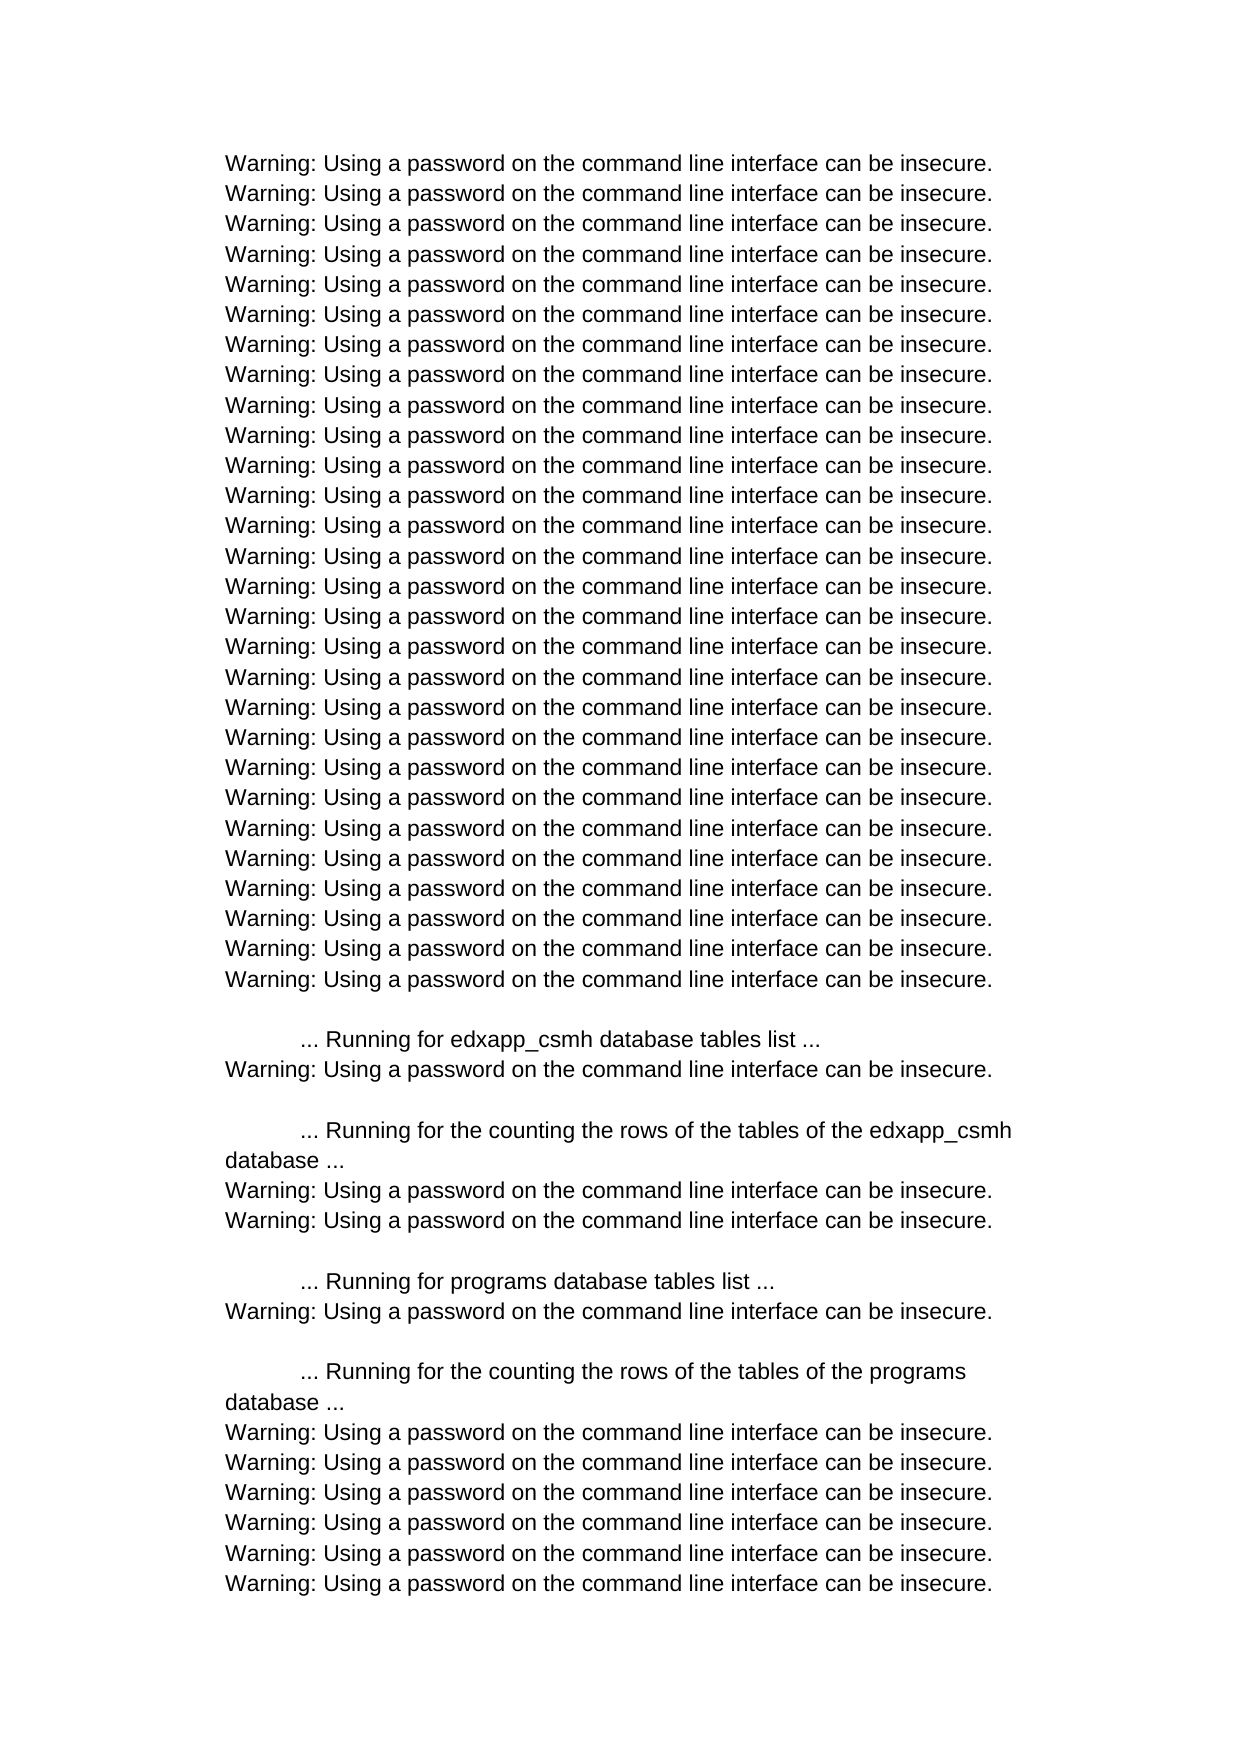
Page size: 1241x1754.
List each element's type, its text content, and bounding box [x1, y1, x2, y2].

text Warning: Using a password on the command line interface can be insecure. [225, 875, 1090, 901]
text Warning: Using a password on the command line interface can be insecure. [225, 482, 1090, 509]
text Warning: Using a password on the command line interface can be insecure. [225, 814, 1090, 841]
text Warning: Using a password on the command line interface can be insecure. [225, 512, 1090, 539]
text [225, 210, 1090, 237]
text Warning: Using a password on the command line interface can be insecure. [225, 754, 1090, 781]
text Warning: Using a password on the command line interface can be insecure. [225, 1419, 1090, 1445]
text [225, 180, 1090, 207]
text Warning: Using a password on the command line interface can be insecure. [225, 392, 1090, 418]
text Warning: Using a password on the command line interface can be insecure. [225, 905, 1090, 932]
text Warning: Using a password on the command line interface can be insecure. [225, 573, 1090, 599]
text Warning: Using a password on the command line interface can be insecure. [225, 935, 1090, 962]
text Warning: Using a password on the command line interface can be insecure. [225, 1449, 1090, 1475]
text ... Running for the counting the rows of the tables of the edxapp_csmh database ... [225, 1117, 1090, 1173]
text Warning: Using a password on the command line interface can be insecure. [225, 1207, 1090, 1234]
text Warning: Using a password on the command line interface can be insecure. [225, 845, 1090, 871]
text Warning: Using a password on the command line interface can be insecure. [225, 271, 1090, 297]
text Warning: Using a password on the command line interface can be insecure. [225, 543, 1090, 569]
text ... Running for programs database tables list ... [225, 1268, 1090, 1294]
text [225, 1509, 1090, 1536]
text ... Running for the counting the rows of the tables of the programs database ... [225, 1358, 1090, 1415]
text Warning: Using a password on the command line interface can be insecure. [225, 724, 1090, 750]
text Warning: Using a password on the command line interface can be insecure. [225, 1056, 1090, 1083]
text Warning: Using a password on the command line interface can be insecure. [225, 1479, 1090, 1506]
text Warning: Using a password on the command line interface can be insecure. [225, 633, 1090, 660]
text Warning: Using a password on the command line interface can be insecure. [225, 784, 1090, 811]
text Warning: Using a password on the command line interface can be insecure. [225, 241, 1090, 267]
text Warning: Using a password on the command line interface can be insecure. [225, 966, 1090, 992]
text ... Running for edxapp_csmh database tables list ... [225, 1026, 1090, 1052]
text Warning: Using a password on the command line interface can be insecure. [225, 1298, 1090, 1324]
text Warning: Using a password on the command line interface can be insecure. [225, 1177, 1090, 1203]
text Warning: Using a password on the command line interface can be insecure. [225, 331, 1090, 358]
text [225, 1570, 1090, 1596]
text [225, 1539, 1090, 1566]
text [225, 150, 1090, 176]
text Warning: Using a password on the command line interface can be insecure. [225, 361, 1090, 388]
text Warning: Using a password on the command line interface can be insecure. [225, 452, 1090, 478]
text Warning: Using a password on the command line interface can be insecure. [225, 694, 1090, 720]
text Warning: Using a password on the command line interface can be insecure. [225, 603, 1090, 629]
text Warning: Using a password on the command line interface can be insecure. [225, 663, 1090, 690]
text Warning: Using a password on the command line interface can be insecure. [225, 301, 1090, 327]
text Warning: Using a password on the command line interface can be insecure. [225, 422, 1090, 448]
